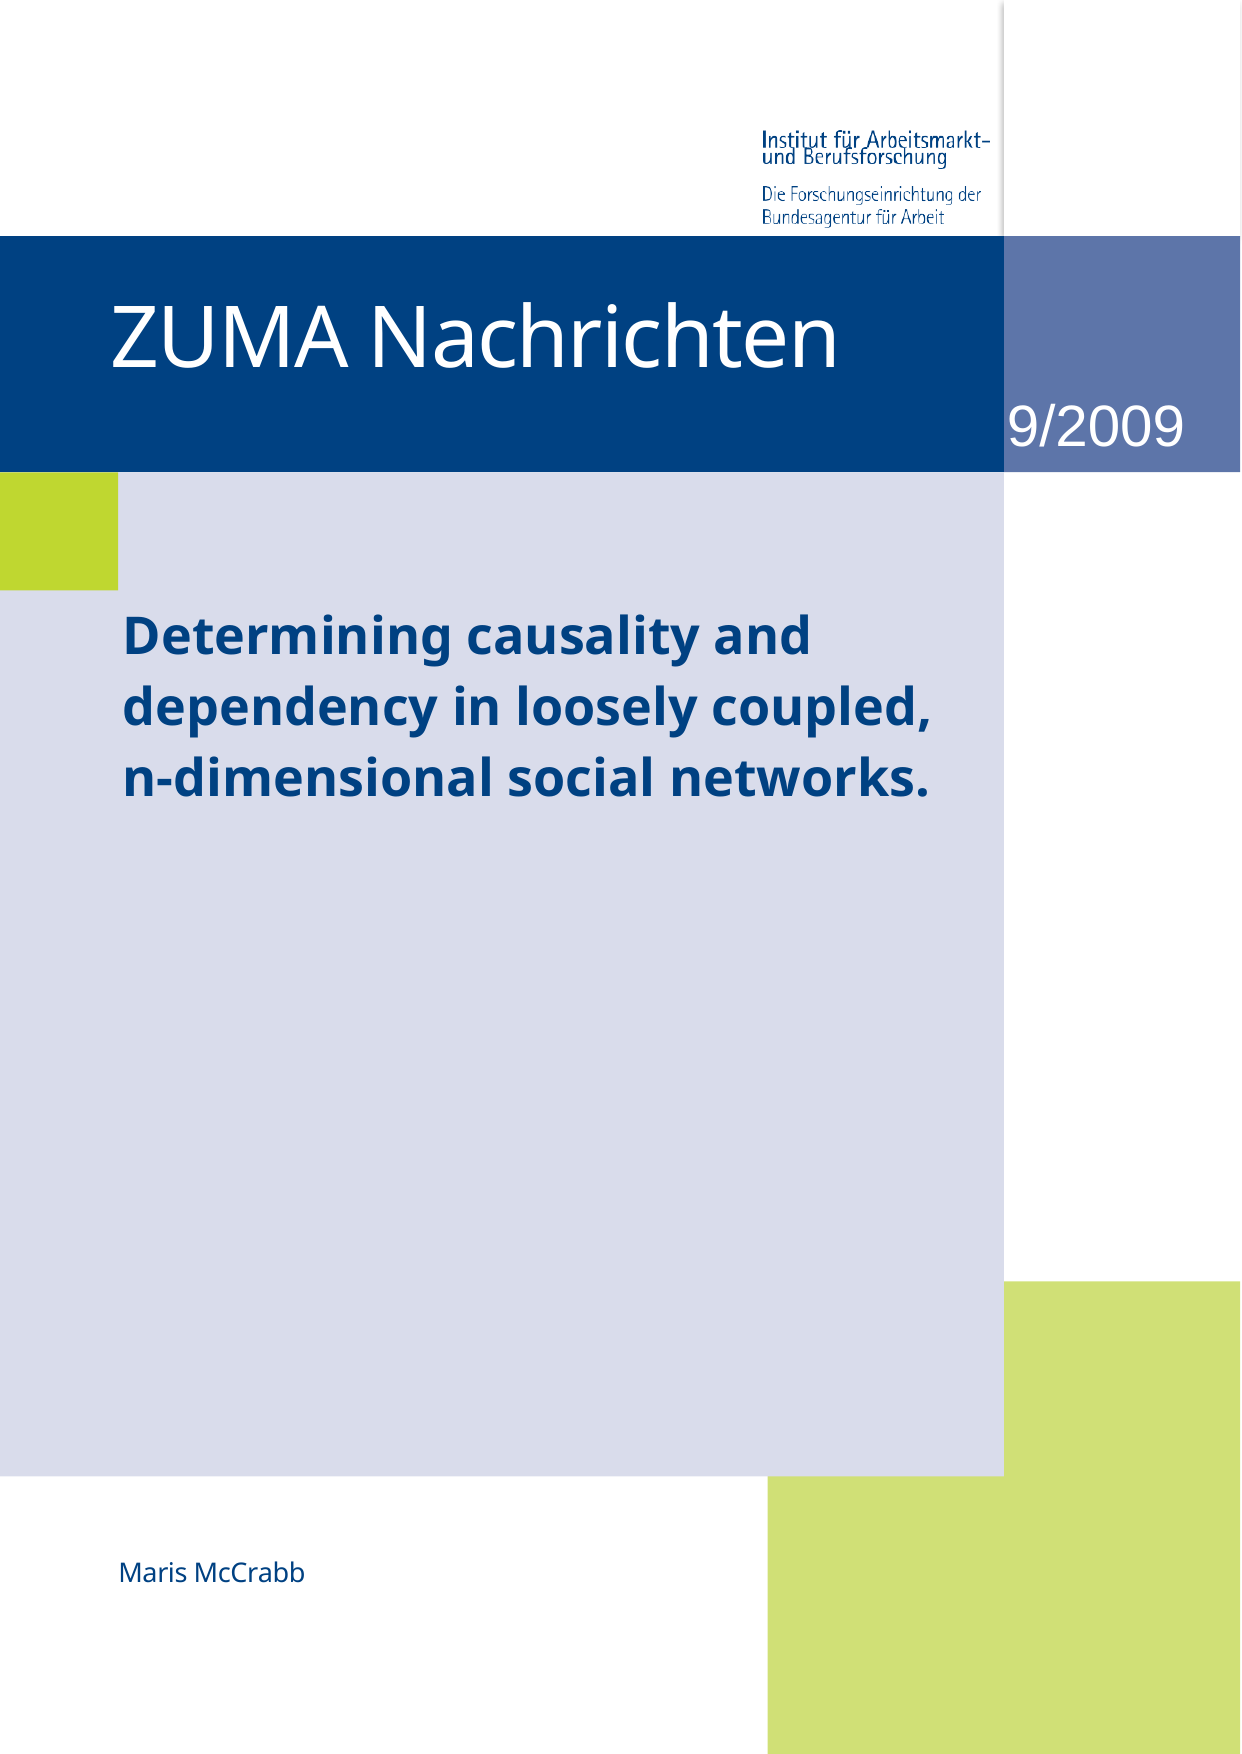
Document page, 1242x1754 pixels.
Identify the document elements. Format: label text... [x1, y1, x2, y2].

text 9/2009 [1007, 392, 1187, 459]
text Maris McCrabb [118, 1554, 400, 1591]
picture [763, 186, 981, 205]
picture [763, 209, 944, 228]
picture [763, 130, 990, 169]
title ZUMA Nachrichten [111, 276, 981, 392]
text Determining causality and dependency in loosely coupled, n-dimensional social networks. [122, 599, 981, 812]
